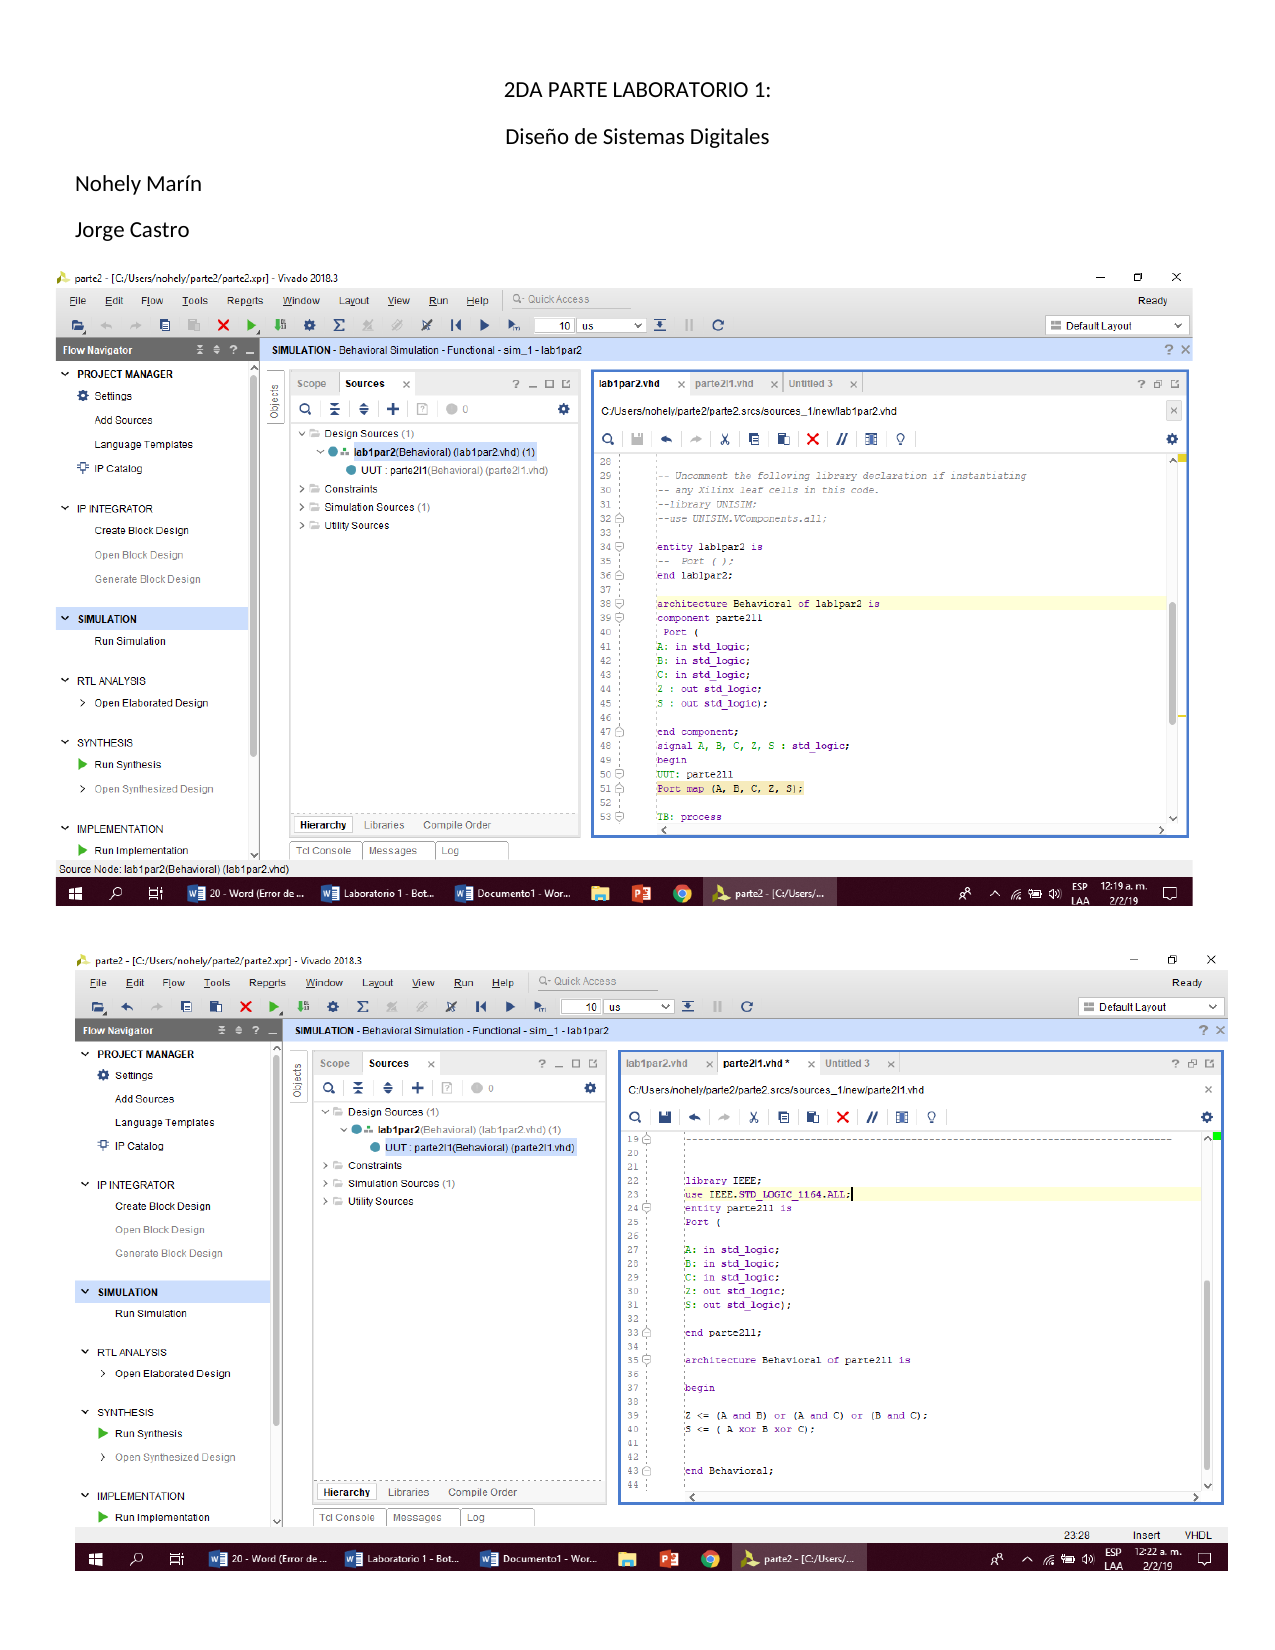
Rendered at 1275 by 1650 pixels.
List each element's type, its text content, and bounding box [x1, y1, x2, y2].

text Jorge Castro [75, 216, 1200, 244]
picture [75, 951, 1227, 1571]
text 2DA PARTE LABORATORIO 1: [75, 75, 1200, 103]
text Nohely Marín [75, 169, 1200, 197]
text Diseño de Sistemas Digitales [75, 122, 1200, 150]
picture [55, 268, 1193, 905]
